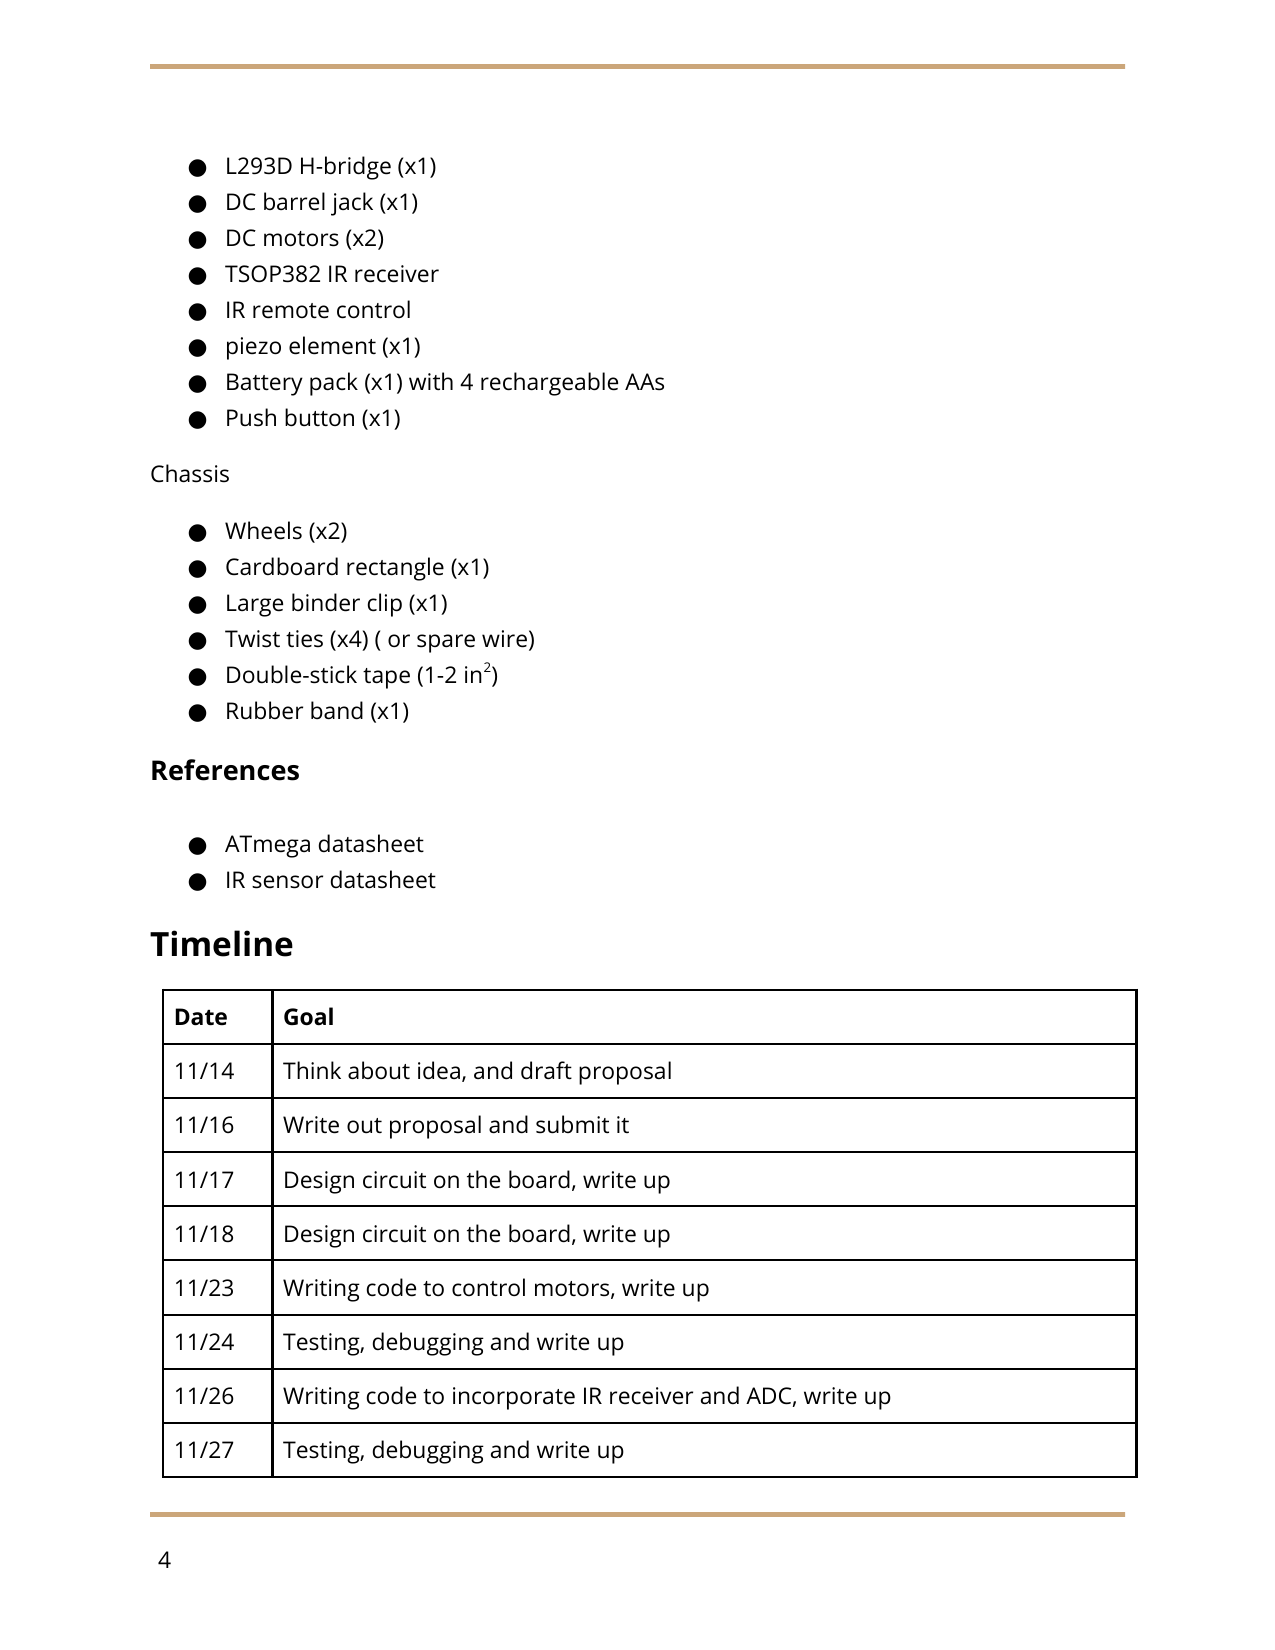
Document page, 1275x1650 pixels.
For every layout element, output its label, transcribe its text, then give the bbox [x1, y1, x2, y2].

table_cell 11/27 [164, 1424, 271, 1476]
table_cell Writing code to control motors, write up [274, 1261, 1135, 1313]
text Chassis [150, 458, 1125, 489]
list piezo element (x1) [187, 330, 1125, 361]
list L293D H-bridge (x1) [187, 150, 1125, 181]
table_cell 11/23 [164, 1261, 271, 1313]
list Rubber band (x1) [187, 695, 1125, 726]
list ATmega datasheet [187, 828, 1125, 859]
list Wheels (x2) [187, 515, 1125, 546]
list Large binder clip (x1) [187, 587, 1125, 618]
table_cell Design circuit on the board, write up [274, 1153, 1135, 1205]
table_cell Writing code to incorporate IR receiver and ADC, write up [274, 1370, 1135, 1422]
table_cell Testing, debugging and write up [274, 1316, 1135, 1368]
table_cell Think about idea, and draft proposal [274, 1045, 1135, 1097]
list Double-stick tape (1-2 in2) [187, 659, 1125, 690]
subtitle Timeline [150, 920, 1125, 966]
picture [150, 64, 1125, 69]
table_cell Design circuit on the board, write up [274, 1207, 1135, 1259]
table_cell 11/18 [164, 1207, 271, 1259]
table_cell Testing, debugging and write up [274, 1424, 1135, 1476]
list IR remote control [187, 294, 1125, 325]
list Battery pack (x1) with 4 rechargeable AAs [187, 366, 1125, 397]
table_cell 11/17 [164, 1153, 271, 1205]
list IR sensor datasheet [187, 864, 1125, 895]
subtitle References [150, 752, 1125, 788]
table_cell 11/24 [164, 1316, 271, 1368]
table_cell 11/26 [164, 1370, 271, 1422]
list DC motors (x2) [187, 222, 1125, 253]
table_cell Write out proposal and submit it [274, 1099, 1135, 1151]
list DC barrel jack (x1) [187, 186, 1125, 217]
table_header Date [164, 991, 271, 1043]
table_cell 11/16 [164, 1099, 271, 1151]
list Push button (x1) [187, 402, 1125, 433]
list Cardboard rectangle (x1) [187, 551, 1125, 582]
picture [150, 1512, 1125, 1517]
list Twist ties (x4) ( or spare wire) [187, 623, 1125, 654]
list TSOP382 IR receiver [187, 258, 1125, 289]
table_cell 11/14 [164, 1045, 271, 1097]
table_header Goal [274, 991, 1135, 1043]
